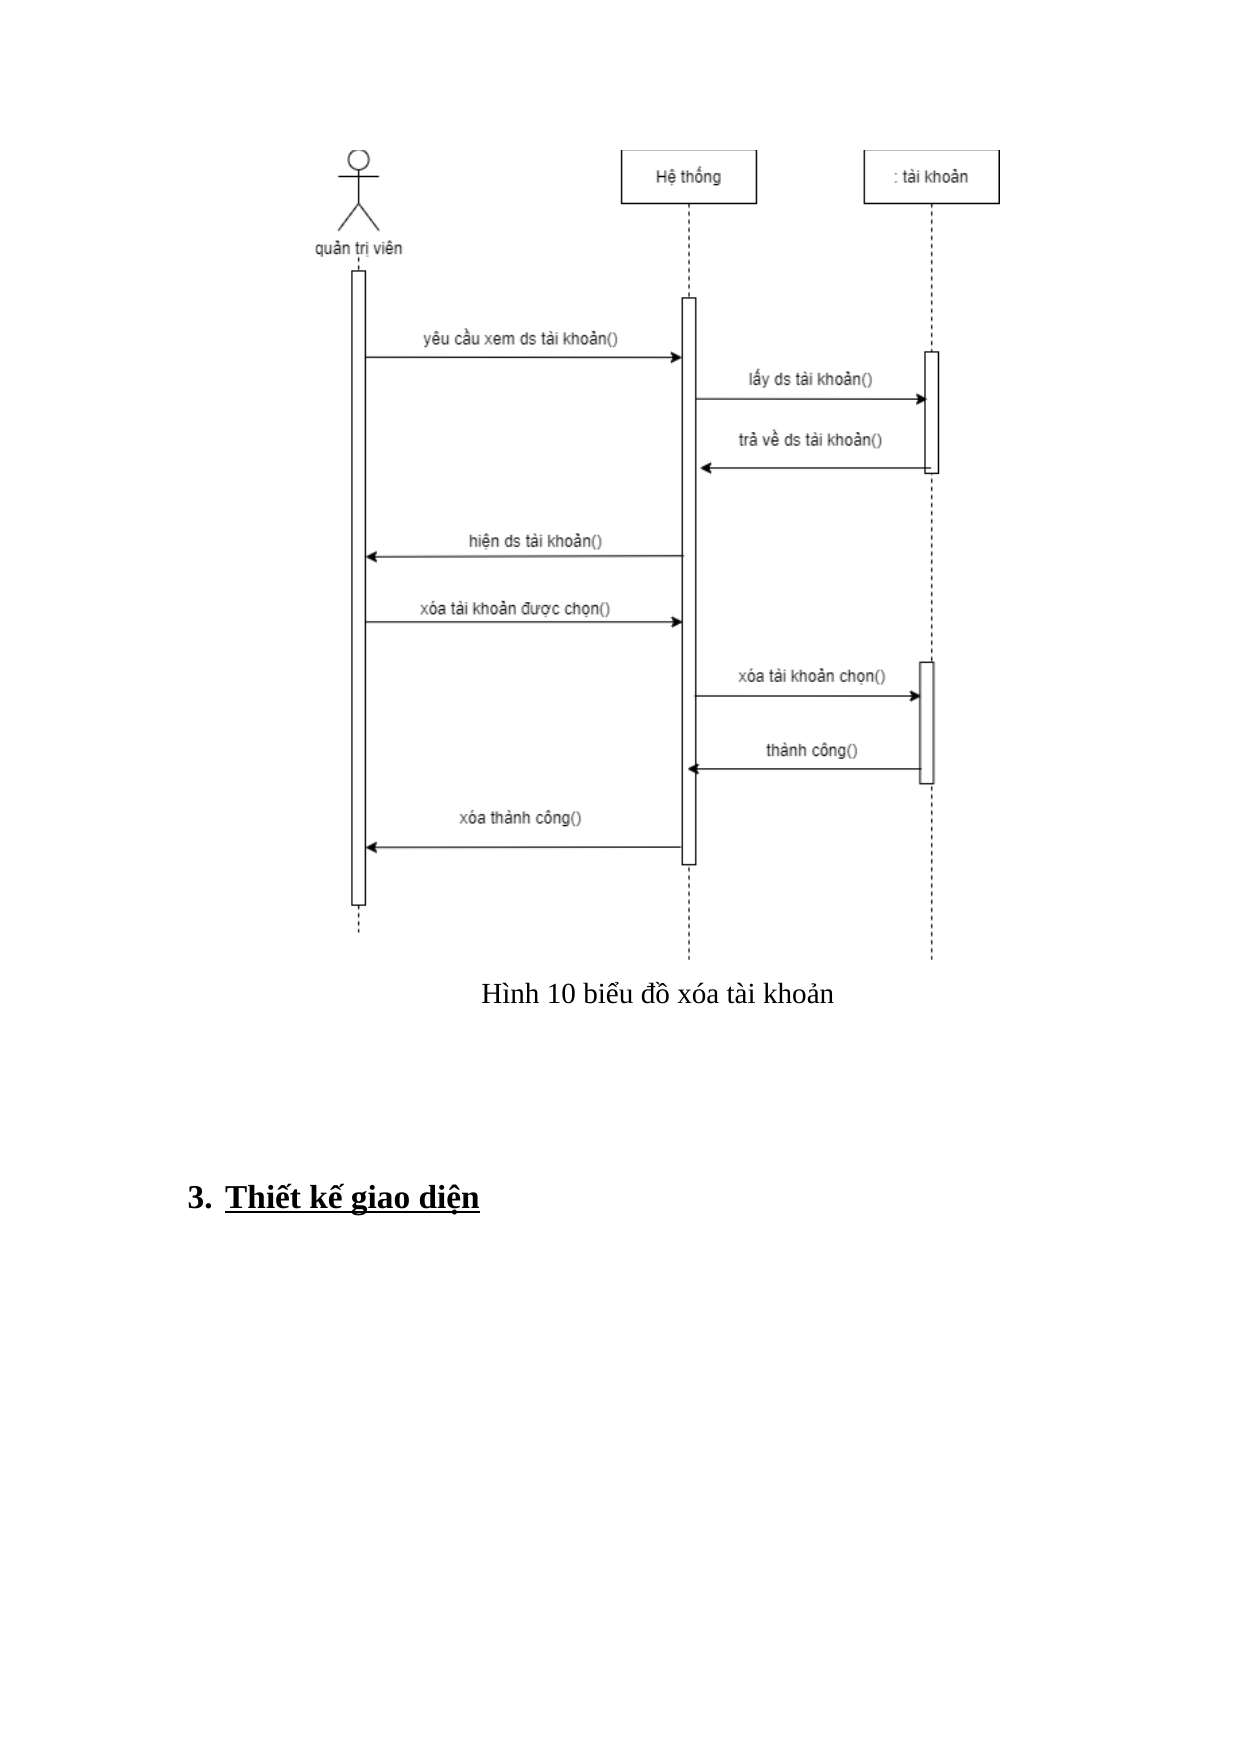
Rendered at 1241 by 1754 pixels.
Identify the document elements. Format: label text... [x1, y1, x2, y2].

list Thiết kế giao diện [187, 1178, 1090, 1216]
picture [315, 150, 1000, 960]
list Hình 10 biểu đồ xóa tài khoản [225, 976, 1090, 1010]
